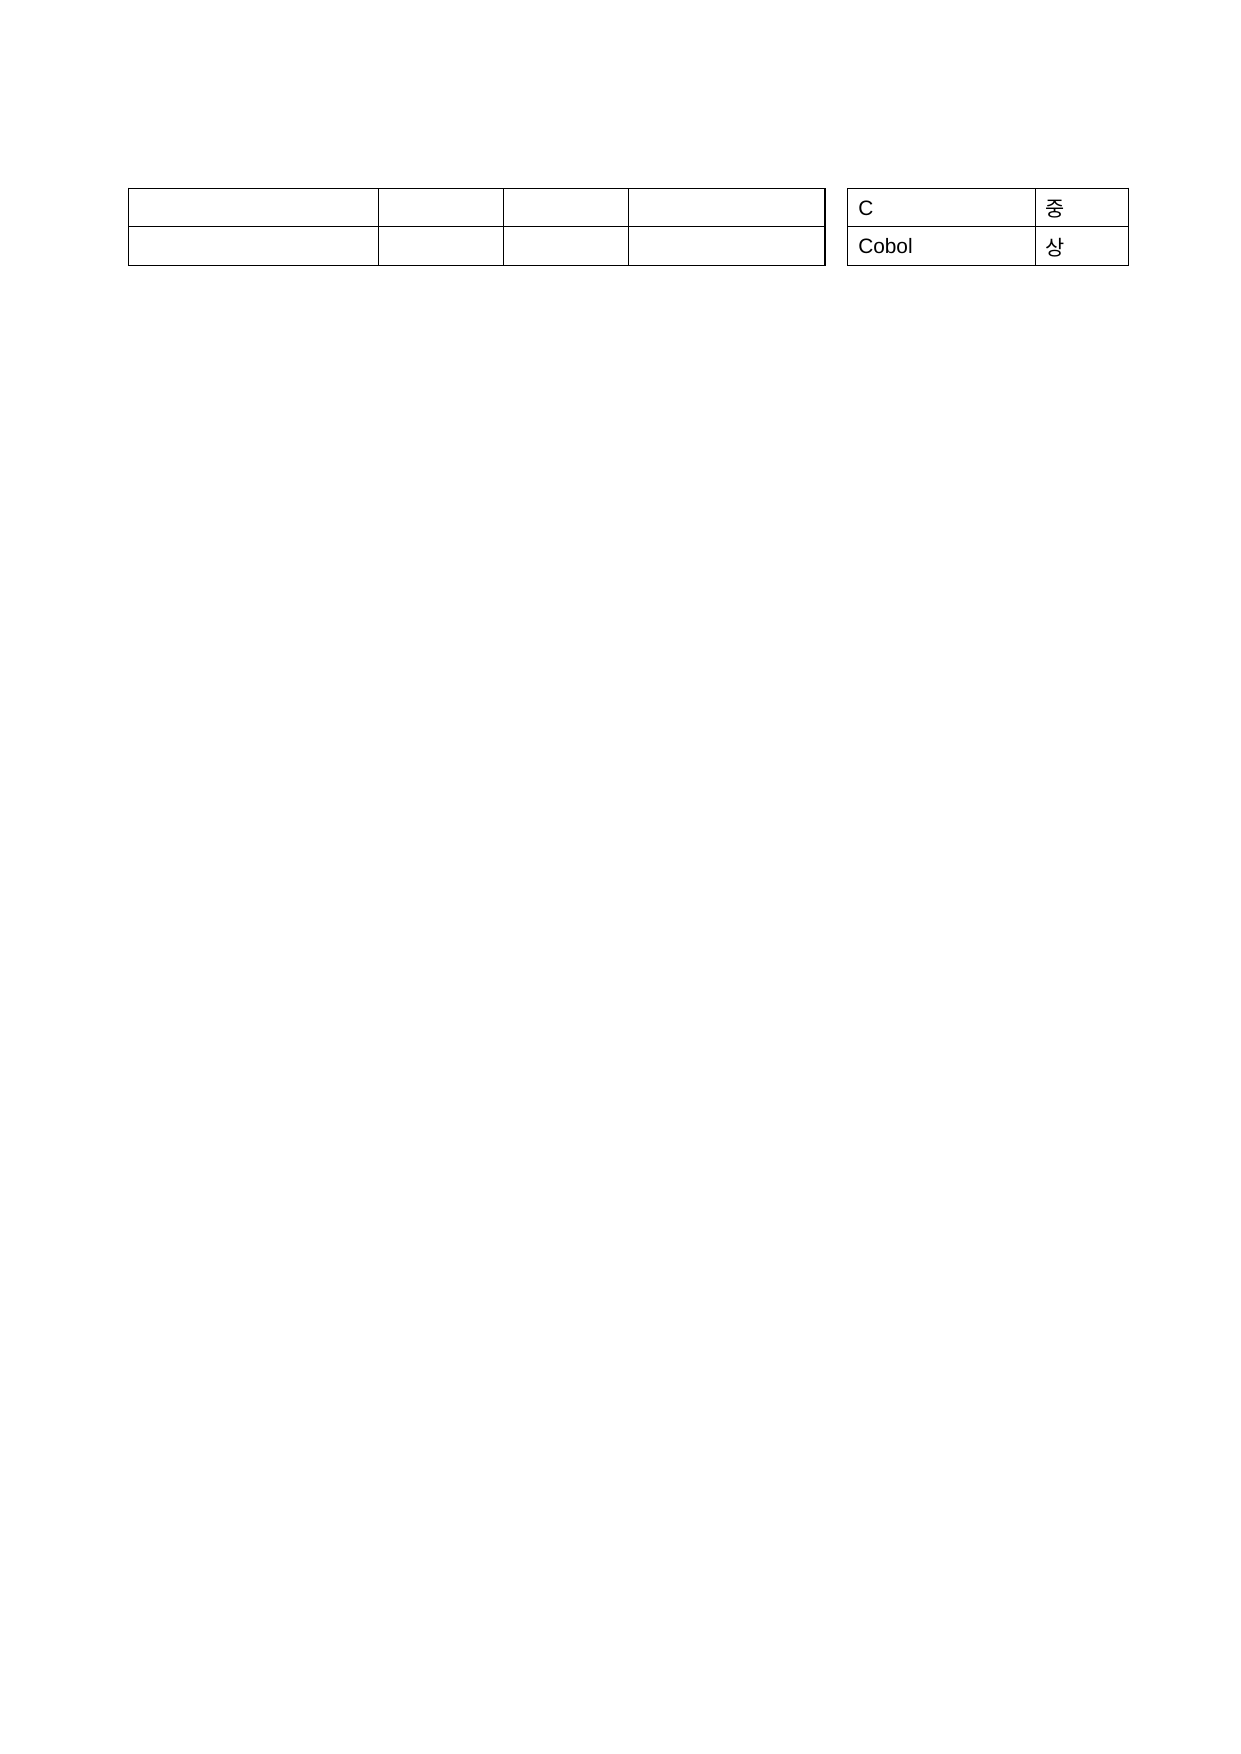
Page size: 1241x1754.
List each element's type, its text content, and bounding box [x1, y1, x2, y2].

table_cell Cobol [848, 227, 1035, 264]
table_cell [826, 188, 847, 226]
table_cell [379, 227, 503, 264]
table_cell [129, 189, 378, 226]
table_cell 중 [1036, 189, 1128, 226]
table_cell [629, 227, 824, 264]
table_cell [504, 189, 628, 226]
table_cell C [848, 189, 1035, 226]
table_cell 상 [1036, 227, 1128, 264]
table_cell [629, 189, 824, 226]
table_cell [826, 226, 847, 264]
table_cell [504, 227, 628, 264]
table_cell [129, 227, 378, 264]
table_cell [379, 189, 503, 226]
